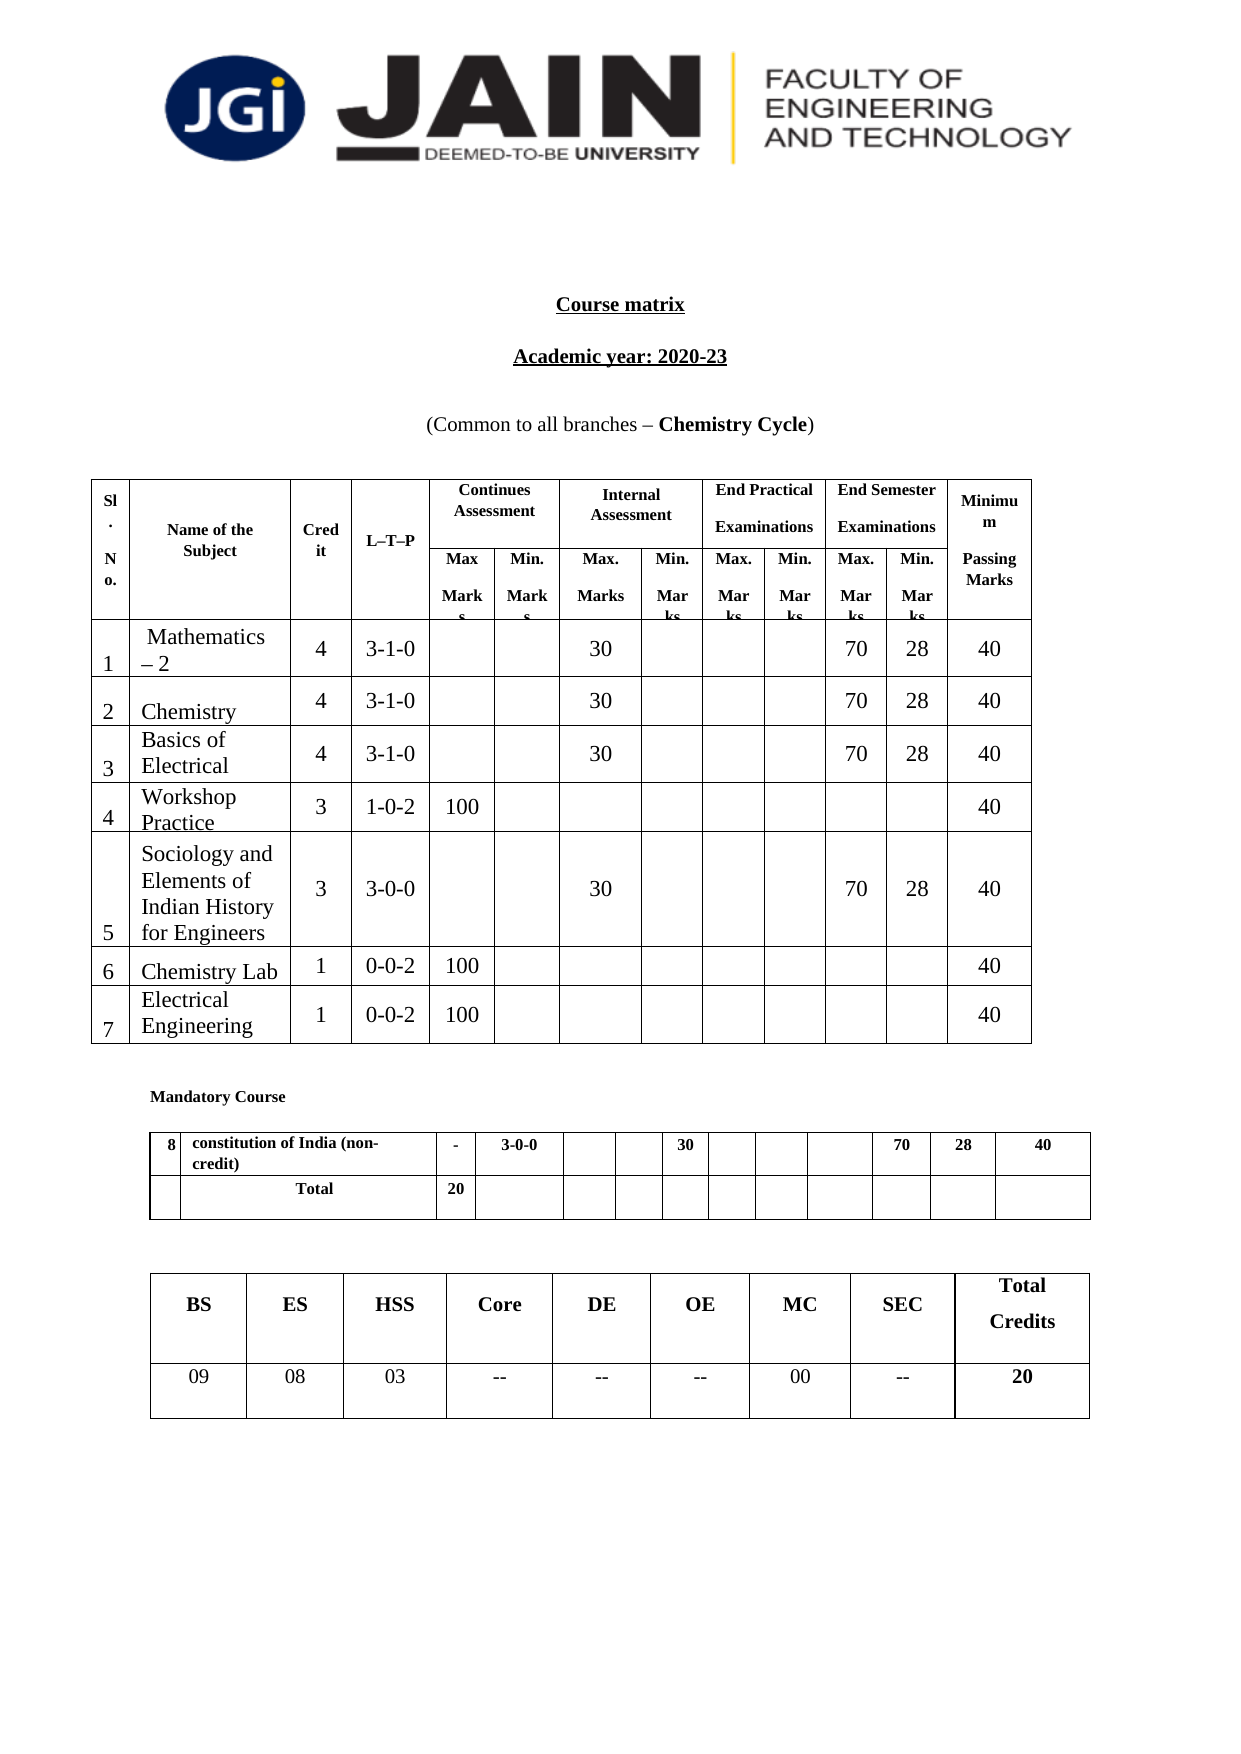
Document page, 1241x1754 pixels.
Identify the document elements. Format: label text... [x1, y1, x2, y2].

table_cell Max. Marks [560, 549, 641, 619]
table_cell [765, 986, 825, 1043]
table_cell 4 [291, 677, 351, 725]
table_cell Min. Marks [495, 549, 559, 619]
table_cell [642, 620, 702, 676]
table_header DE [553, 1274, 650, 1363]
table_cell 3 [291, 783, 351, 831]
table_cell Workshop Practice [130, 783, 290, 831]
table_cell 30 [560, 677, 641, 725]
table_cell [151, 1176, 180, 1219]
table_cell 30 [560, 832, 641, 946]
table_cell [703, 986, 764, 1043]
table_cell [430, 832, 494, 946]
table_header 40 [996, 1133, 1090, 1175]
table_header 30 [663, 1133, 708, 1175]
table_cell 4 [92, 783, 129, 831]
table_cell 00 [750, 1364, 850, 1418]
table_cell [642, 947, 702, 984]
picture [150, 29, 1090, 188]
table_header 3-0-0 [476, 1133, 563, 1175]
table_header [756, 1133, 807, 1175]
table_cell -- [651, 1364, 749, 1418]
table_cell Sociology and Elements of Indian History for Engineers [130, 832, 290, 946]
table_cell 40 [948, 947, 1031, 984]
table_cell [765, 726, 825, 782]
table_cell 70 [826, 726, 886, 782]
table_cell 30 [560, 726, 641, 782]
table_cell Max. Marks [826, 549, 886, 619]
table_cell [430, 620, 494, 676]
table_cell [826, 947, 886, 984]
table_cell [642, 677, 702, 725]
table_cell 2 [92, 677, 129, 725]
table_cell [703, 783, 764, 831]
table_cell [765, 947, 825, 984]
table_cell [703, 726, 764, 782]
table_cell 1 [291, 947, 351, 984]
table_cell 70 [826, 832, 886, 946]
table_cell Chemistry [130, 677, 290, 725]
table_cell [663, 1176, 708, 1219]
table_cell 20 [956, 1364, 1089, 1418]
table_header BS [151, 1274, 246, 1363]
table_cell [430, 677, 494, 725]
table_header 70 [873, 1133, 930, 1175]
table_cell Total [181, 1176, 436, 1219]
table_cell 6 [92, 947, 129, 984]
table_cell 3 [92, 726, 129, 782]
table_cell [560, 947, 641, 984]
table_header L–T–P [352, 480, 429, 619]
table_cell 70 [826, 677, 886, 725]
table_header Total Credits [956, 1274, 1089, 1363]
table_cell 100 [430, 947, 494, 984]
table_cell 3 [291, 832, 351, 946]
table_cell 40 [948, 620, 1031, 676]
table_cell [495, 783, 559, 831]
table_cell 40 [948, 677, 1031, 725]
table_cell Max Marks [430, 549, 494, 619]
table_cell Mathematics – 2 [130, 620, 290, 676]
table_header OE [651, 1274, 749, 1363]
table_cell 4 [291, 726, 351, 782]
table_cell [765, 832, 825, 946]
table_cell 30 [560, 620, 641, 676]
text (Common to all branches – Chemistry Cycle) [150, 412, 1090, 436]
table_cell [703, 947, 764, 984]
table_cell 70 [826, 620, 886, 676]
text Mandatory Course [150, 1086, 1090, 1106]
table_cell [495, 677, 559, 725]
table_cell [642, 832, 702, 946]
table_cell 03 [344, 1364, 446, 1418]
table_cell [887, 947, 947, 984]
table_cell [564, 1176, 615, 1219]
table_header [616, 1133, 662, 1175]
table_cell 40 [948, 726, 1031, 782]
table_cell [495, 986, 559, 1043]
table_cell [703, 620, 764, 676]
table_cell [887, 783, 947, 831]
table_cell 7 [92, 986, 129, 1043]
table_cell Min. Marks [887, 549, 947, 619]
table_cell 3-0-0 [352, 832, 429, 946]
table_header End Semester Examinations [826, 480, 947, 548]
table_header constitution of India (non-credit) [181, 1133, 436, 1175]
table_cell -- [553, 1364, 650, 1418]
table_header Minimum Passing Marks [948, 480, 1031, 619]
table_cell Max. Marks [703, 549, 764, 619]
table_cell 1-0-2 [352, 783, 429, 831]
table_header SEC [851, 1274, 954, 1363]
table_cell [765, 783, 825, 831]
table_header Sl. No. [92, 480, 129, 619]
table_cell [560, 986, 641, 1043]
table_cell [873, 1176, 930, 1219]
table_cell 28 [887, 832, 947, 946]
table_header [808, 1133, 872, 1175]
table_header Credit [291, 480, 351, 619]
table_cell [430, 726, 494, 782]
table_cell [495, 832, 559, 946]
table_cell 40 [948, 986, 1031, 1043]
table_cell [756, 1176, 807, 1219]
table_cell [495, 620, 559, 676]
table_header Core [447, 1274, 552, 1363]
table_cell 100 [430, 986, 494, 1043]
table_cell Min. Marks [765, 549, 825, 619]
table_cell 3-1-0 [352, 726, 429, 782]
table_header 8 [151, 1133, 180, 1175]
table_cell [560, 783, 641, 831]
table_header End Practical Examinations [703, 480, 825, 548]
table_header Name of the Subject [130, 480, 290, 619]
table_cell [826, 986, 886, 1043]
table_cell 40 [948, 783, 1031, 831]
table_cell [642, 783, 702, 831]
text Academic year: 2020-23 [150, 344, 1090, 368]
table_cell 28 [887, 726, 947, 782]
table_cell 09 [151, 1364, 246, 1418]
table_cell 08 [247, 1364, 343, 1418]
table_cell [476, 1176, 563, 1219]
table_header [709, 1133, 755, 1175]
table_cell 20 [437, 1176, 475, 1219]
table_cell 1 [92, 620, 129, 676]
table_cell 0-0-2 [352, 947, 429, 984]
table_cell -- [851, 1364, 954, 1418]
table_cell 5 [92, 832, 129, 946]
table_header Internal Assessment [560, 480, 702, 548]
table_cell [808, 1176, 872, 1219]
table_cell [642, 986, 702, 1043]
table_cell 4 [291, 620, 351, 676]
table_cell [931, 1176, 995, 1219]
table_cell [826, 783, 886, 831]
table_cell 3-1-0 [352, 677, 429, 725]
table_cell [765, 620, 825, 676]
table_header HSS [344, 1274, 446, 1363]
table_header 28 [931, 1133, 995, 1175]
table_cell 28 [887, 677, 947, 725]
table_cell Min. Marks [642, 549, 702, 619]
table_cell 3-1-0 [352, 620, 429, 676]
table_cell 40 [948, 832, 1031, 946]
table_header [564, 1133, 615, 1175]
table_cell 1 [291, 986, 351, 1043]
table_cell 100 [430, 783, 494, 831]
table_cell [616, 1176, 662, 1219]
table_cell Electrical Engineering Lab [130, 986, 290, 1043]
table_cell Chemistry Lab [130, 947, 290, 984]
table_cell [495, 947, 559, 984]
table_header Continues Assessment [430, 480, 559, 548]
table_cell [642, 726, 702, 782]
table_cell 28 [887, 620, 947, 676]
table_cell 0-0-2 [352, 986, 429, 1043]
table_cell [996, 1176, 1090, 1219]
table_cell [709, 1176, 755, 1219]
table_cell [765, 677, 825, 725]
table_header MC [750, 1274, 850, 1363]
table_cell [887, 986, 947, 1043]
table_cell Basics of Electrical Engineering [130, 726, 290, 782]
table_cell -- [447, 1364, 552, 1418]
table_cell [495, 726, 559, 782]
table_cell [703, 677, 764, 725]
text Course matrix [150, 292, 1090, 316]
table_header ES [247, 1274, 343, 1363]
table_cell [703, 832, 764, 946]
table_header - [437, 1133, 475, 1175]
